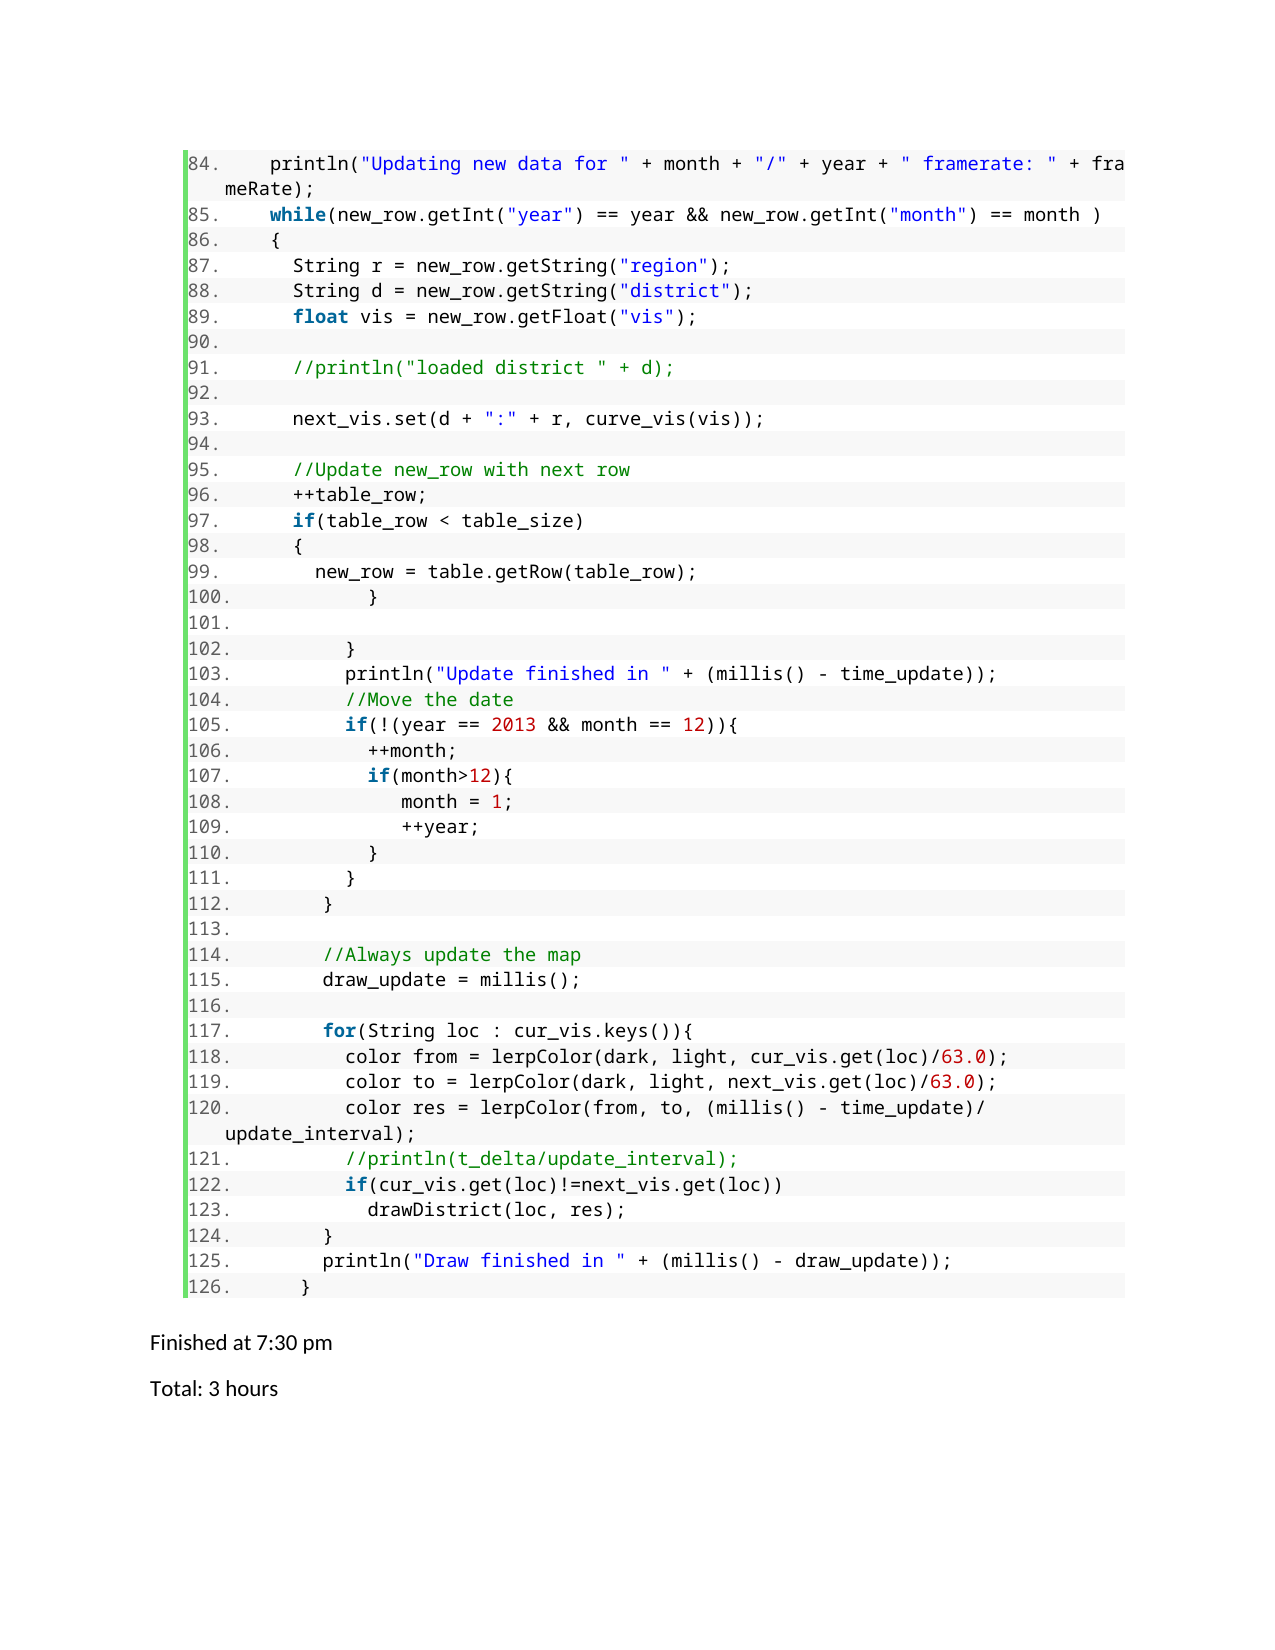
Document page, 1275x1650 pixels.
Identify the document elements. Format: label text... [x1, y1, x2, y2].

list { [188, 227, 1125, 252]
list println("Draw finished in " + (millis() - draw_update)); [188, 1247, 1125, 1273]
list next_vis.set(d + ":" + r, curve_vis(vis)); [188, 405, 1125, 431]
list } [188, 890, 1125, 916]
list month = 1; [188, 788, 1125, 813]
list draw_update = millis(); [188, 967, 1125, 992]
list if(table_row < table_size) [188, 507, 1125, 533]
list if(month>12){ [188, 762, 1125, 788]
list //Move the date [188, 686, 1125, 711]
list { [188, 533, 1125, 558]
list while(new_row.getInt("year") == year && new_row.getInt("month") == month ) [188, 201, 1125, 227]
list println("Update finished in " + (millis() - time_update)); [188, 660, 1125, 686]
list println("Updating new data for " + month + "/" + year + " framerate: " + frameRate); [188, 150, 1125, 201]
list drawDistrict(loc, res); [188, 1196, 1125, 1222]
text Total: 3 hours [150, 1374, 1125, 1402]
list } [188, 1273, 1125, 1298]
list } [188, 635, 1125, 660]
list if(cur_vis.get(loc)!=next_vis.get(loc)) [188, 1171, 1125, 1196]
list color from = lerpColor(dark, light, cur_vis.get(loc)/63.0); [188, 1043, 1125, 1069]
list //Always update the map [188, 941, 1125, 967]
text Finished at 7:30 pm [150, 1328, 1125, 1356]
list ++year; [188, 813, 1125, 839]
list ++month; [188, 737, 1125, 762]
list ++table_row; [188, 482, 1125, 507]
list } [188, 584, 1125, 609]
list color res = lerpColor(from, to, (millis() - time_update)/update_interval); [188, 1094, 1125, 1145]
list //Update new_row with next row [188, 456, 1125, 482]
list new_row = table.getRow(table_row); [188, 558, 1125, 584]
list color to = lerpColor(dark, light, next_vis.get(loc)/63.0); [188, 1069, 1125, 1094]
list //println(t_delta/update_interval); [188, 1145, 1125, 1171]
list String r = new_row.getString("region"); [188, 252, 1125, 278]
list } [188, 1222, 1125, 1247]
list float vis = new_row.getFloat("vis"); [188, 303, 1125, 329]
list } [188, 839, 1125, 864]
list String d = new_row.getString("district"); [188, 278, 1125, 303]
list } [188, 864, 1125, 890]
list //println("loaded district " + d); [188, 354, 1125, 380]
list for(String loc : cur_vis.keys()){ [188, 1018, 1125, 1043]
list if(!(year == 2013 && month == 12)){ [188, 711, 1125, 737]
